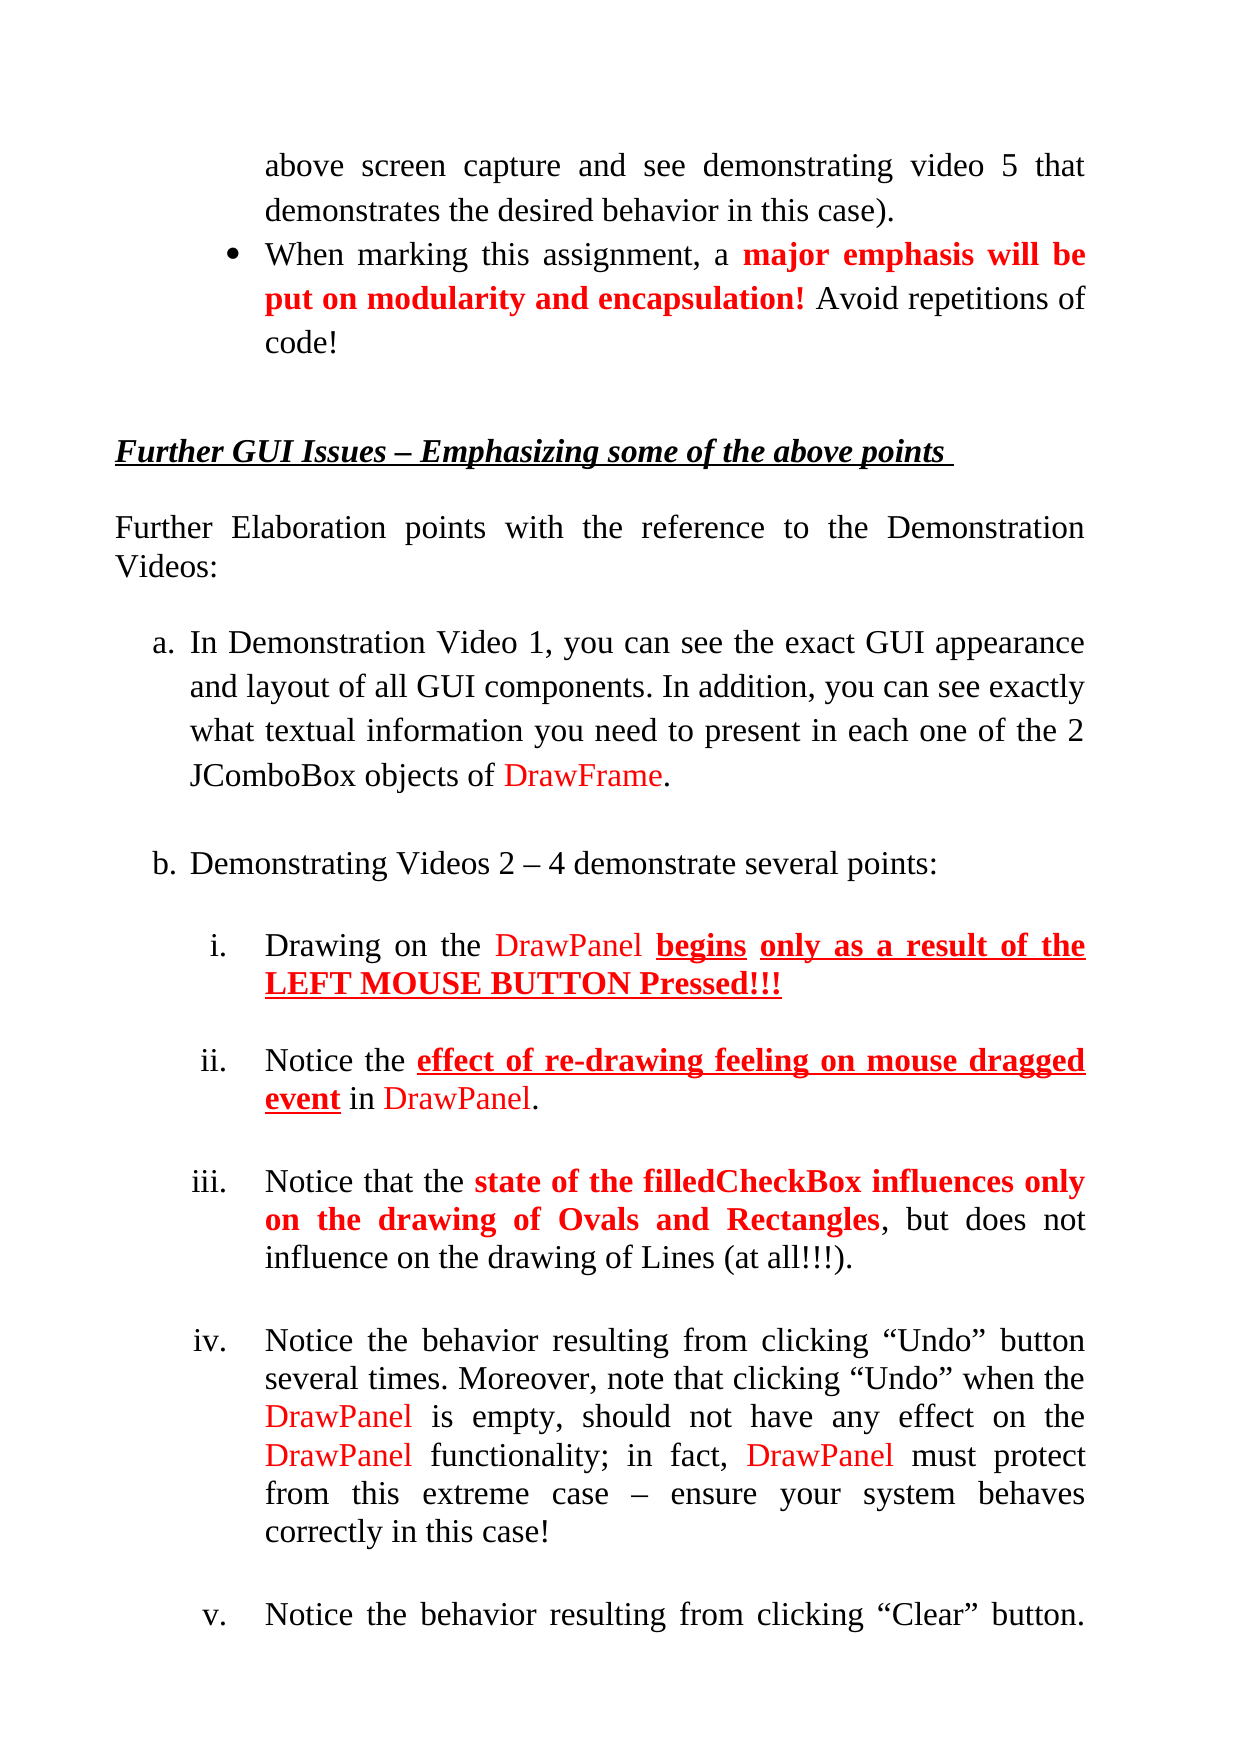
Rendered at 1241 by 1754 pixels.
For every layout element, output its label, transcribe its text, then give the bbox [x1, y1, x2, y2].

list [227, 146, 1086, 228]
list In Demonstration Video 1, you can see the exact GUI appearance and layout of all GUI components. In addition, you can see exactly what textual information you need to present in each one of the 2 JComboBox objects of DrawFrame. [152, 623, 1086, 793]
text Further Elaboration points with the reference to the Demonstration Videos: [114, 508, 1086, 584]
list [227, 1594, 1086, 1632]
list When marking this assignment, a major emphasis will be put on modularity and encapsulation! Avoid repetitions of code! [227, 234, 1086, 360]
list Drawing on the DrawPanel begins only as a result of the LEFT MOUSE BUTTON Pressed!!! [227, 925, 1086, 1002]
list Notice that the state of the filledCheckBox influences only on the drawing of Ovals and Rectangles, but does not influence on the drawing of Lines (at all!!!). [227, 1161, 1086, 1276]
list Notice the behavior resulting from clicking “Undo” button several times. Moreover, note that clicking “Undo” when the DrawPanel is empty, should not have any effect on the DrawPanel functionality; in fact, DrawPanel must protect from this extreme case – ensure your system behaves correctly in this case! [227, 1320, 1086, 1550]
text Further GUI Issues – Emphasizing some of the above points [114, 431, 1086, 469]
list Demonstrating Videos 2 – 4 demonstrate several points: [152, 843, 1086, 881]
list Notice the effect of re-drawing feeling on mouse dragged event in DrawPanel. [227, 1040, 1086, 1117]
